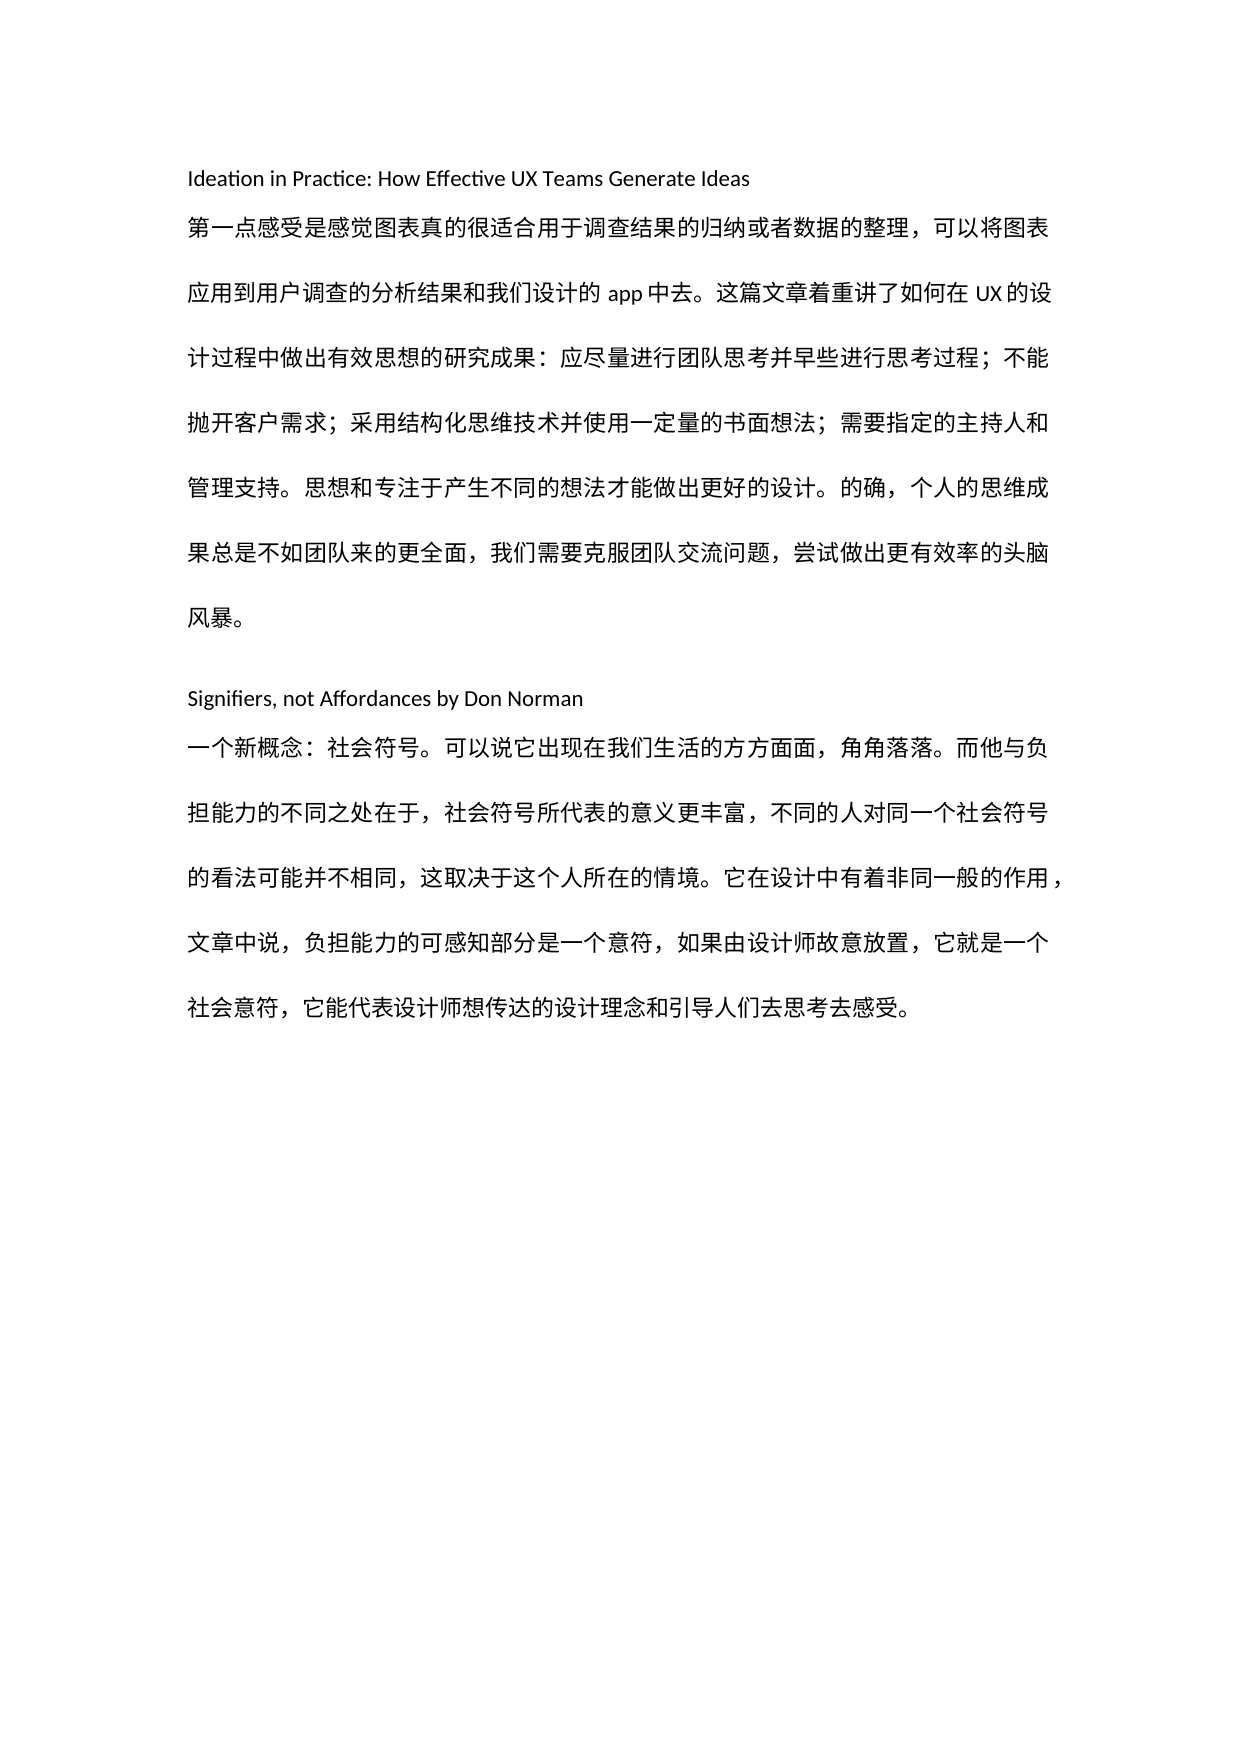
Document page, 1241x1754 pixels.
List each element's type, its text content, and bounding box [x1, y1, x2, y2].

text 一个新概念：社会符号。可以说它出现在我们生活的方方面面，角角落落。而他与负担能力的不同之处在于，社会符号所代表的意义更丰富，不同的人对同一个社会符号的看法可能并不相同，这取决于这个人所在的情境。它在设计中有着非同一般的作用，文章中说，负担能力的可感知部分是一个意符，如果由设计师故意放置，它就是一个社会意符，它能代表设计师想传达的设计理念和引导人们去思考去感受。 [187, 714, 1053, 1039]
text 第一点感受是感觉图表真的很适合用于调查结果的归纳或者数据的整理，可以将图表应用到用户调查的分析结果和我们设计的app中去。这篇文章着重讲了如何在UX的设计过程中做出有效思想的研究成果：应尽量进行团队思考并早些进行思考过程；不能抛开客户需求；采用结构化思维技术并使用一定量的书面想法；需要指定的主持人和管理支持。思想和专注于产生不同的想法才能做出更好的设计。的确，个人的思维成果总是不如团队来的更全面，我们需要克服团队交流问题，尝试做出更有效率的头脑风暴。 [187, 194, 1053, 649]
text Signifiers, not Affordances by Don Norman [187, 682, 1053, 714]
text Ideation in Practice: How Effective UX Teams Generate Ideas [187, 162, 1053, 194]
